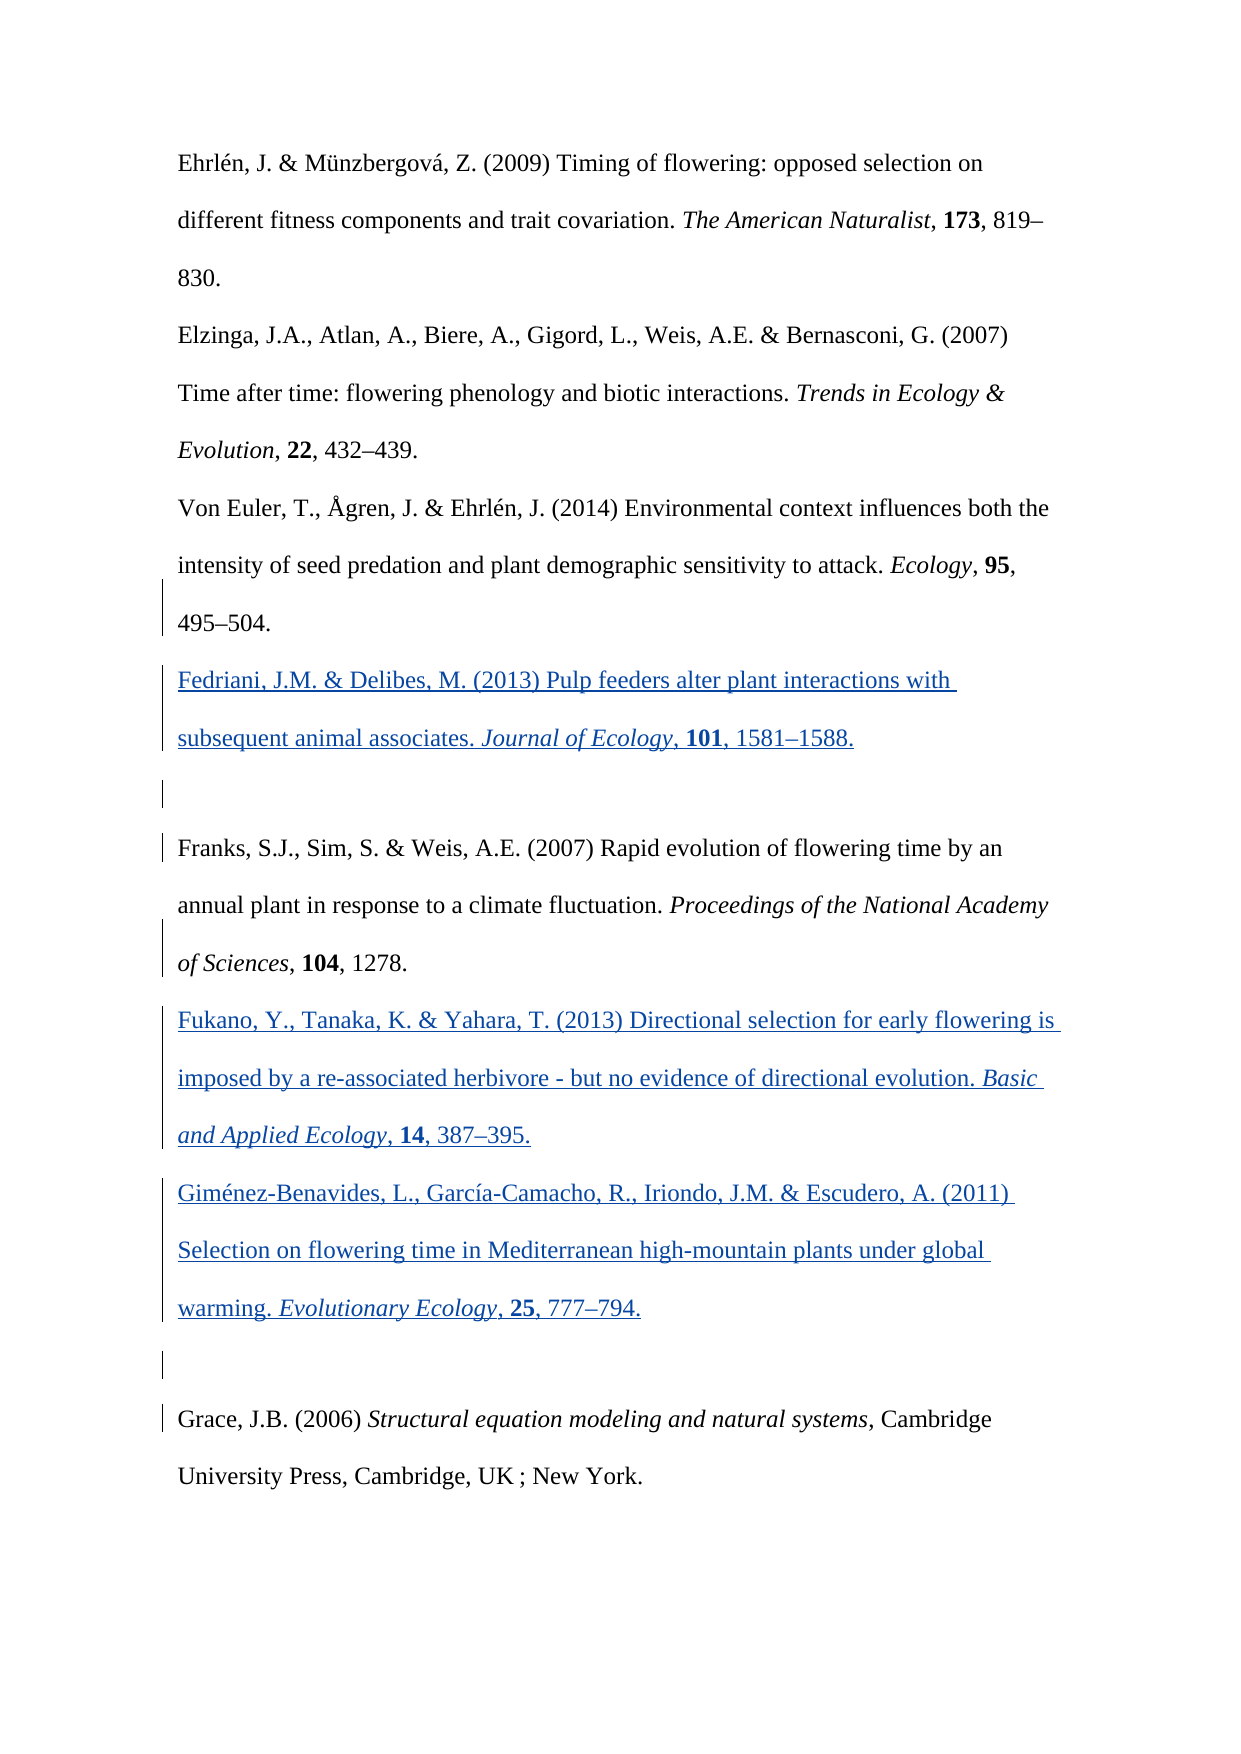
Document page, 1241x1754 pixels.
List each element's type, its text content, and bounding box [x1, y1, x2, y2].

text Von Euler, T., Ågren, J. & Ehrlén, J. (2014) Environmental context influences both the intensity of seed predation and plant demographic sensitivity to attack. Ecology, 95, 495–504. [177, 493, 1063, 636]
text Franks, S.J., Sim, S. & Weis, A.E. (2007) Rapid evolution of flowering time by an annual plant in response to a climate fluctuation. Proceedings of the National Academy of Sciences, 104, 1278. [177, 833, 1063, 977]
text Ehrlén, J. & Münzbergová, Z. (2009) Timing of flowering: opposed selection on different fitness components and trait covariation. The American Naturalist, 173, 819–830. [177, 148, 1063, 291]
text Elzinga, J.A., Atlan, A., Biere, A., Gigord, L., Weis, A.E. & Bernasconi, G. (2007) Time after time: flowering phenology and biotic interactions. Trends in Ecology & Evolution, 22, 432–439. [177, 320, 1063, 464]
text Grace, J.B. (2006) Structural equation modeling and natural systems, Cambridge University Press, Cambridge, UK ; New York. [177, 1404, 1063, 1490]
